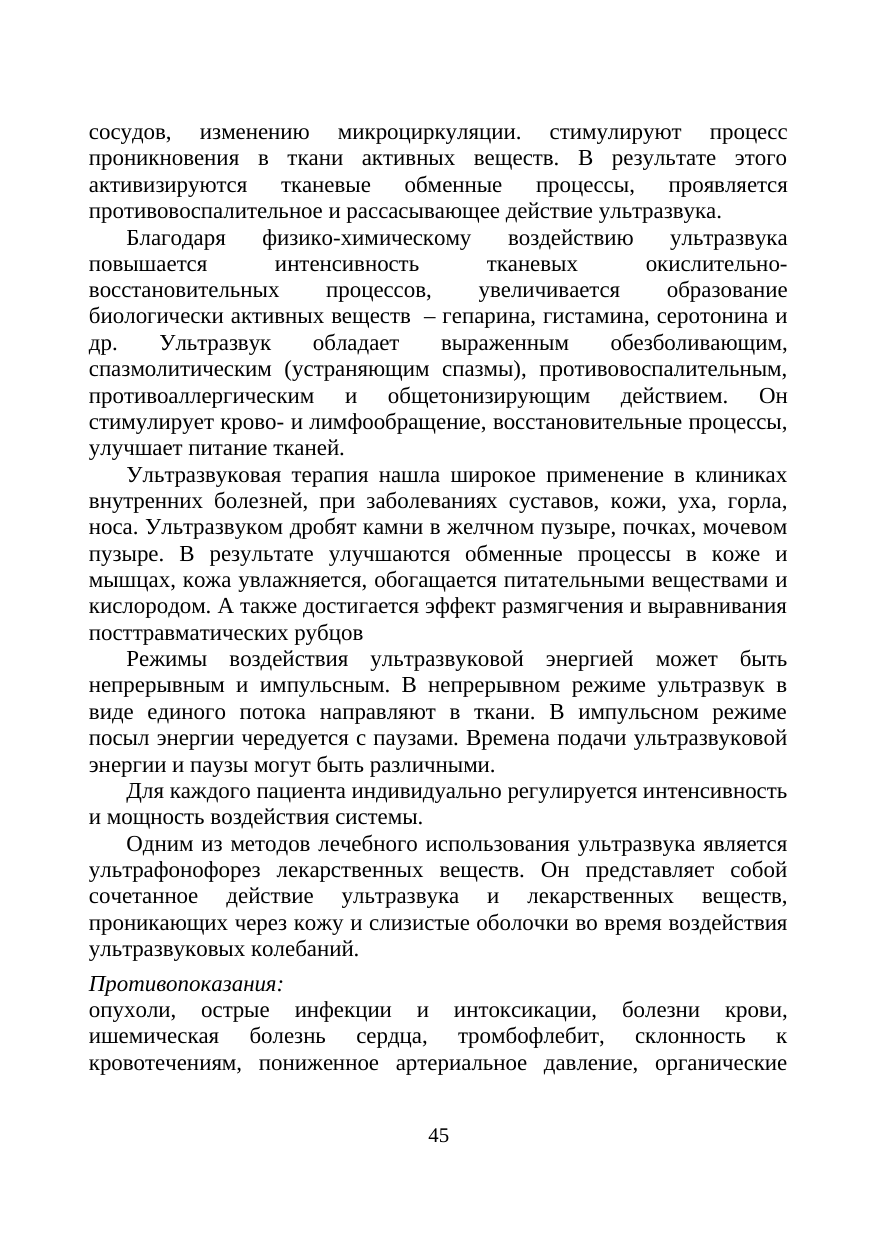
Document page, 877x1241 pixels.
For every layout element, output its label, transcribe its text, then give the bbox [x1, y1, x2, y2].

text Для каждого пациента индивидуально регулируется интенсивность и мощность воздействия системы. [89, 777, 788, 830]
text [89, 996, 788, 1075]
text Одним из методов лечебного использования ультразвука является ультрафонофорез лекарственных веществ. Он представляет собой сочетанное действие ультразвука и лекарственных веществ, проникающих через кожу и слизистые оболочки во время воздействия ультразвуковых колебаний. [89, 830, 788, 961]
text Ультразвуковая терапия нашла широкое применение в клиниках внутренних болезней, при заболеваниях суставов, кожи, уха, горла, носа. Ультразвуком дробят камни в желчном пузыре, почках, мочевом пузыре. В результате улучшаются обменные процессы в коже и мышцах, кожа увлажняется, обогащается питательными веществами и кислородом. А также достигается эффект размягчения и выравнивания посттравматических рубцов [89, 461, 788, 645]
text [89, 118, 788, 223]
text Благодаря физико-химическому воздействию ультразвука повышается интенсивность тканевых окислительно-восстановительных процессов, увеличивается образование биологически активных веществ – гепарина, гистамина, серотонина и др. Ультразвук обладает выраженным обезболивающим, спазмолитическим (устраняющим спазмы), противовоспалительным, противоаллергическим и общетонизирующим действием. Он стимулирует крово- и лимфообращение, восстановительные процессы, улучшает питание тканей. [89, 223, 788, 461]
text Режимы воздействия ультразвуковой энергией может быть непрерывным и импульсным. В непрерывном режиме ультразвук в виде единого потока направляют в ткани. В импульсном режиме посыл энергии чередуется с паузами. Времена подачи ультразвуковой энергии и паузы могут быть различными. [89, 645, 788, 777]
text Противопоказания: [89, 970, 788, 996]
